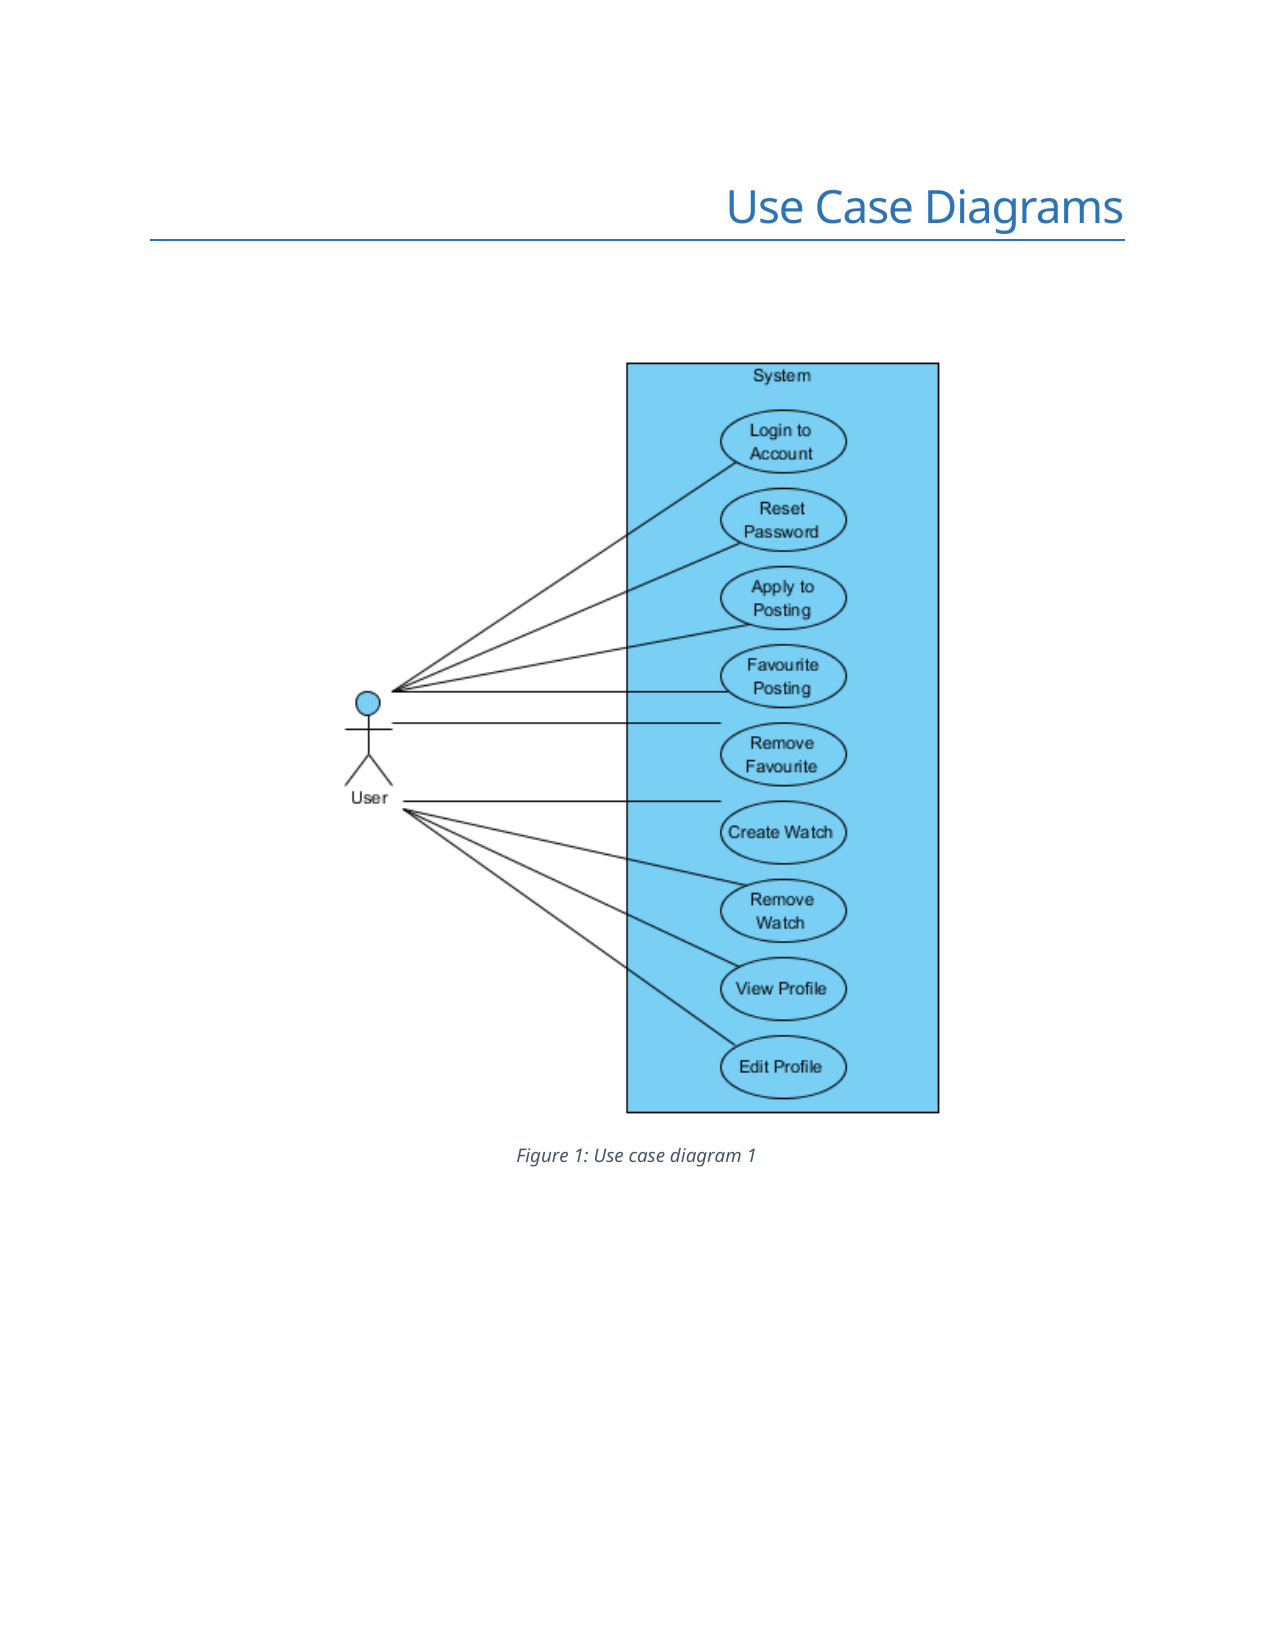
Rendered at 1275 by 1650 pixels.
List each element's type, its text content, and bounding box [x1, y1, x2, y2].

picture [326, 331, 949, 1123]
title Use Case Diagrams [150, 175, 1125, 239]
